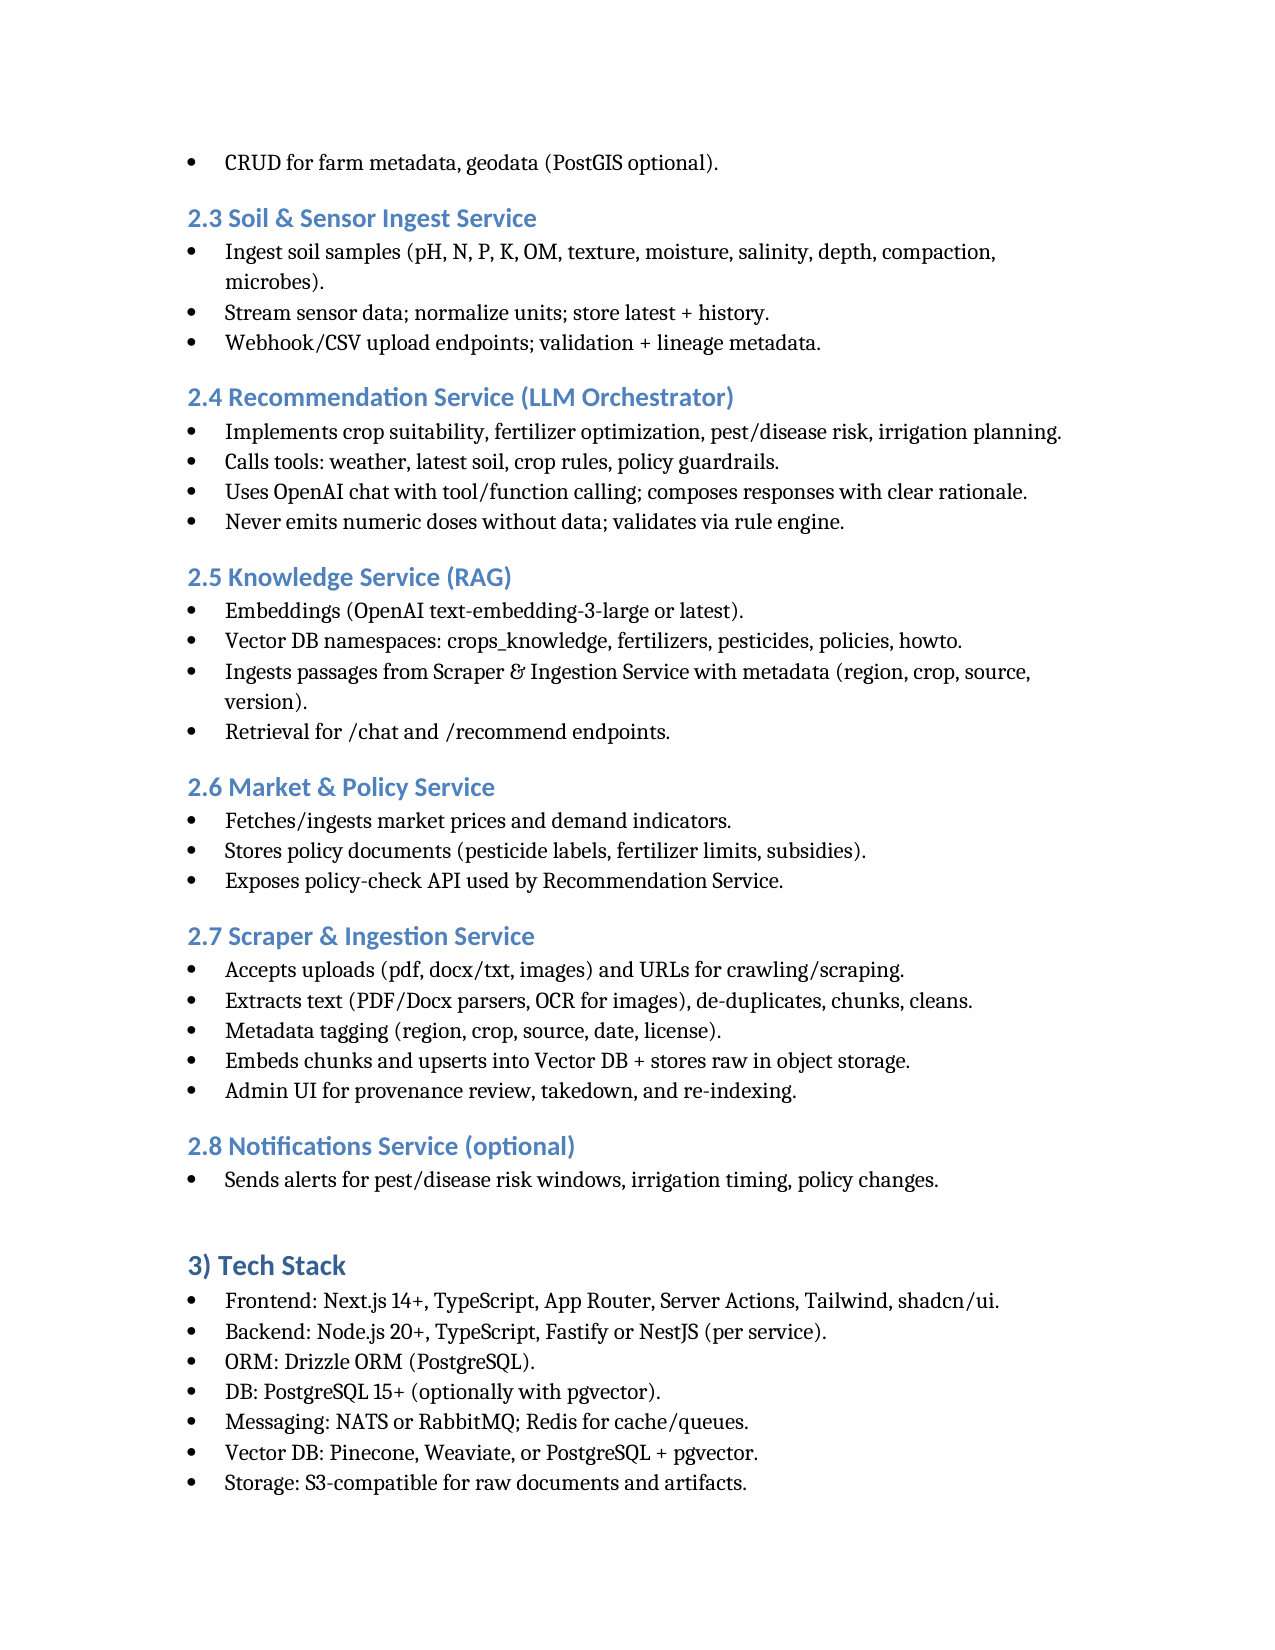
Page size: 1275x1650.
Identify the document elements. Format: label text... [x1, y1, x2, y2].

list CRUD for farm metadata, geodata (PostGIS optional). [187, 150, 1087, 176]
subtitle 2.3 Soil & Sensor Ingest Service [187, 201, 1087, 234]
list Extracts text (PDF/Docx parsers, OCR for images), de-duplicates, chunks, cleans. [187, 987, 1087, 1014]
list Vector DB namespaces: crops_knowledge, fertilizers, pesticides, policies, howto. [187, 628, 1087, 655]
list Embeds chunks and upserts into Vector DB + stores raw in object storage. [187, 1048, 1087, 1074]
list Fetches/ingests market prices and demand indicators. [187, 808, 1087, 834]
list Stores policy documents (pesticide labels, fertilizer limits, subsidies). [187, 838, 1087, 864]
list Uses OpenAI chat with tool/function calling; composes responses with clear rationale. [187, 479, 1087, 505]
subtitle 2.6 Market & Policy Service [187, 770, 1087, 803]
list Backend: Node.js 20+, TypeScript, Fastify or NestJS (per service). [187, 1318, 1087, 1345]
list Admin UI for provenance review, takedown, and re-indexing. [187, 1078, 1087, 1104]
list ORM: Drizzle ORM (PostgreSQL). [187, 1349, 1087, 1375]
list Frontend: Next.js 14+, TypeScript, App Router, Server Actions, Tailwind, shadcn/ui. [187, 1288, 1087, 1314]
subtitle 3) Tech Stack [187, 1247, 1087, 1283]
subtitle 2.5 Knowledge Service (RAG) [187, 560, 1087, 593]
list Stream sensor data; normalize units; store latest + history. [187, 299, 1087, 326]
list DB: PostgreSQL 15+ (optionally with pgvector). [187, 1379, 1087, 1405]
list Ingests passages from Scraper & Ingestion Service with metadata (region, crop, source, version). [187, 658, 1087, 715]
list Webhook/CSV upload endpoints; validation + lineage metadata. [187, 329, 1087, 356]
list Implements crop suitability, fertilizer optimization, pest/disease risk, irrigation planning. [187, 418, 1087, 445]
subtitle 2.8 Notifications Service (optional) [187, 1129, 1087, 1162]
list Accepts uploads (pdf, docx/txt, images) and URLs for crawling/scraping. [187, 957, 1087, 984]
list Embeddings (OpenAI text-embedding-3-large or latest). [187, 598, 1087, 624]
subtitle 2.4 Recommendation Service (LLM Orchestrator) [187, 381, 1087, 414]
list Vector DB: Pinecone, Weaviate, or PostgreSQL + pgvector. [187, 1439, 1087, 1466]
list Sends alerts for pest/disease risk windows, irrigation timing, policy changes. [187, 1167, 1087, 1193]
list Storage: S3-compatible for raw documents and artifacts. [187, 1469, 1087, 1496]
list Ingest soil samples (pH, N, P, K, OM, texture, moisture, salinity, depth, compaction, microbes). [187, 239, 1087, 296]
list Metadata tagging (region, crop, source, date, license). [187, 1018, 1087, 1044]
list Calls tools: weather, latest soil, crop rules, policy guardrails. [187, 449, 1087, 475]
list Exposes policy-check API used by Recommendation Service. [187, 868, 1087, 895]
subtitle 2.7 Scraper & Ingestion Service [187, 919, 1087, 952]
list Never emits numeric doses without data; validates via rule engine. [187, 509, 1087, 536]
list Messaging: NATS or RabbitMQ; Redis for cache/queues. [187, 1409, 1087, 1435]
list Retrieval for /chat and /recommend endpoints. [187, 719, 1087, 745]
